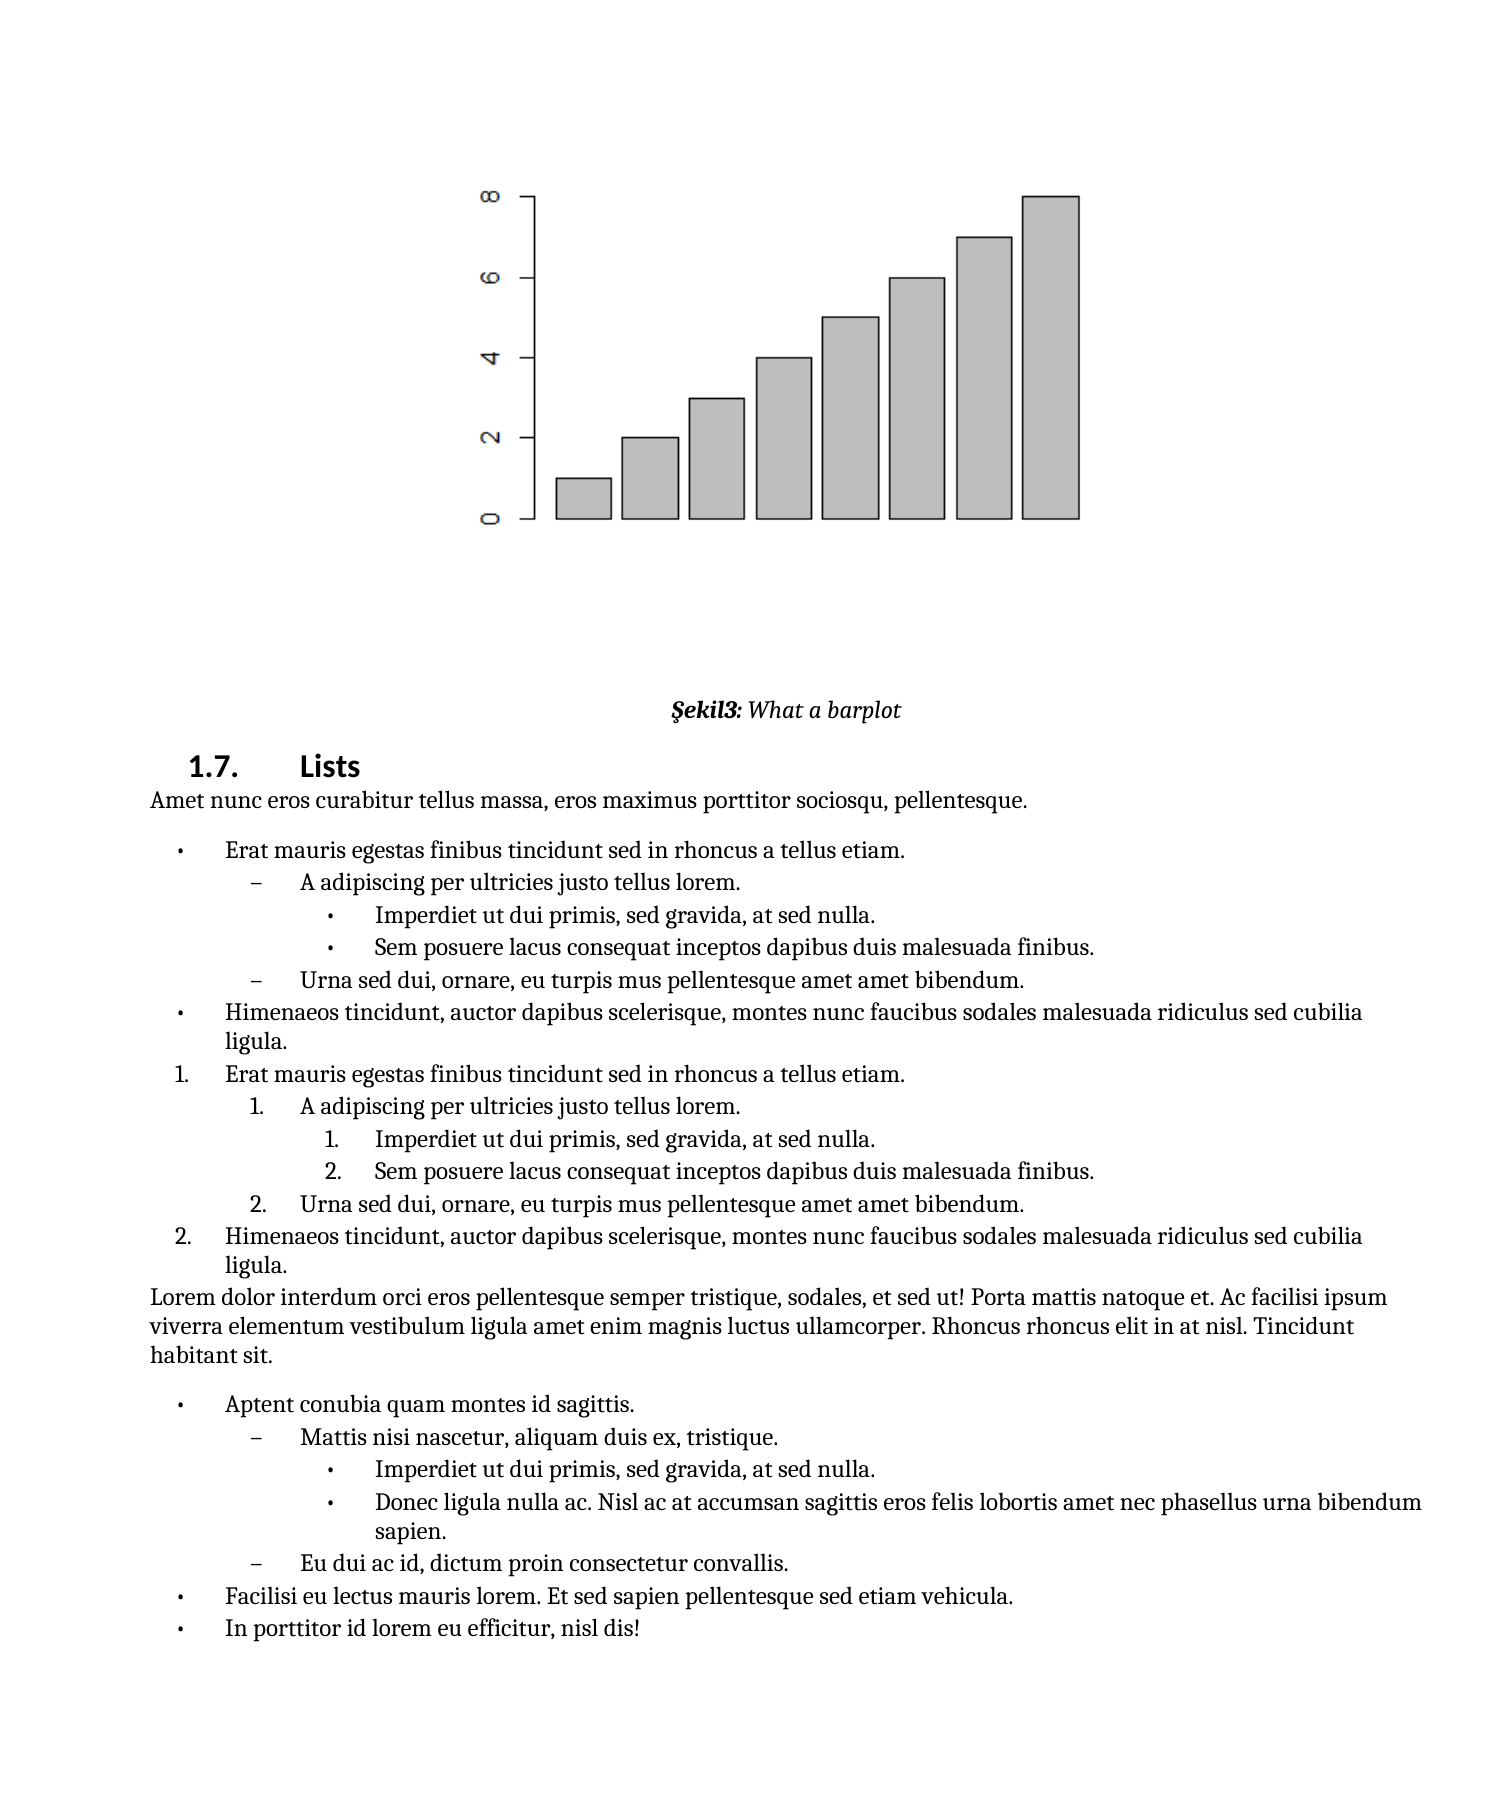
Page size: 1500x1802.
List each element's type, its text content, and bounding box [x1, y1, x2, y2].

list Imperdiet ut dui primis, sed gravida, at sed nulla. [325, 901, 1425, 929]
list Donec ligula nulla ac. Nisl ac at accumsan sagittis eros felis lobortis amet nec phasellus urna bibendum sapien. [325, 1488, 1425, 1545]
list Sem posuere lacus consequat inceptos dapibus duis malesuada finibus. [325, 933, 1425, 962]
subtitle Lists [187, 745, 1425, 786]
list Sem posuere lacus consequat inceptos dapibus duis malesuada finibus. [325, 1157, 1425, 1186]
list Urna sed dui, ornare, eu turpis mus pellentesque amet amet bibendum. [250, 966, 1425, 994]
list In porttitor id lorem eu efficitur, nisl dis! [175, 1614, 1425, 1643]
list Aptent conubia quam montes id sagittis. [175, 1390, 1425, 1419]
text Şekil3: What a barplot [150, 696, 1425, 724]
list Facilisi eu lectus mauris lorem. Et sed sapien pellentesque sed etiam vehicula. [175, 1582, 1425, 1610]
list Himenaeos tincidunt, auctor dapibus scelerisque, montes nunc faucibus sodales malesuada ridiculus sed cubilia ligula. [175, 1222, 1425, 1279]
picture [412, 75, 1163, 675]
list Mattis nisi nascetur, aliquam duis ex, tristique. [250, 1423, 1425, 1452]
list Himenaeos tincidunt, auctor dapibus scelerisque, montes nunc faucibus sodales malesuada ridiculus sed cubilia ligula. [175, 998, 1425, 1056]
list A adipiscing per ultricies justo tellus lorem. [250, 1092, 1425, 1121]
list Imperdiet ut dui primis, sed gravida, at sed nulla. [325, 1124, 1425, 1153]
text Lorem dolor interdum orci eros pellentesque semper tristique, sodales, et sed ut! Porta mattis natoque et. Ac facilisi ipsum viverra elementum vestibulum ligula amet enim magnis luctus ullamcorper. Rhoncus rhoncus elit in at nisl. Tincidunt habitant sit. [150, 1283, 1425, 1369]
list Imperdiet ut dui primis, sed gravida, at sed nulla. [325, 1455, 1425, 1484]
list A adipiscing per ultricies justo tellus lorem. [250, 868, 1425, 897]
list Erat mauris egestas finibus tincidunt sed in rhoncus a tellus etiam. [175, 836, 1425, 864]
text Amet nunc eros curabitur tellus massa, eros maximus porttitor sociosqu, pellentesque. [150, 786, 1425, 815]
list Eu dui ac id, dictum proin consectetur convallis. [250, 1549, 1425, 1578]
list Urna sed dui, ornare, eu turpis mus pellentesque amet amet bibendum. [250, 1189, 1425, 1218]
list Erat mauris egestas finibus tincidunt sed in rhoncus a tellus etiam. [175, 1059, 1425, 1088]
